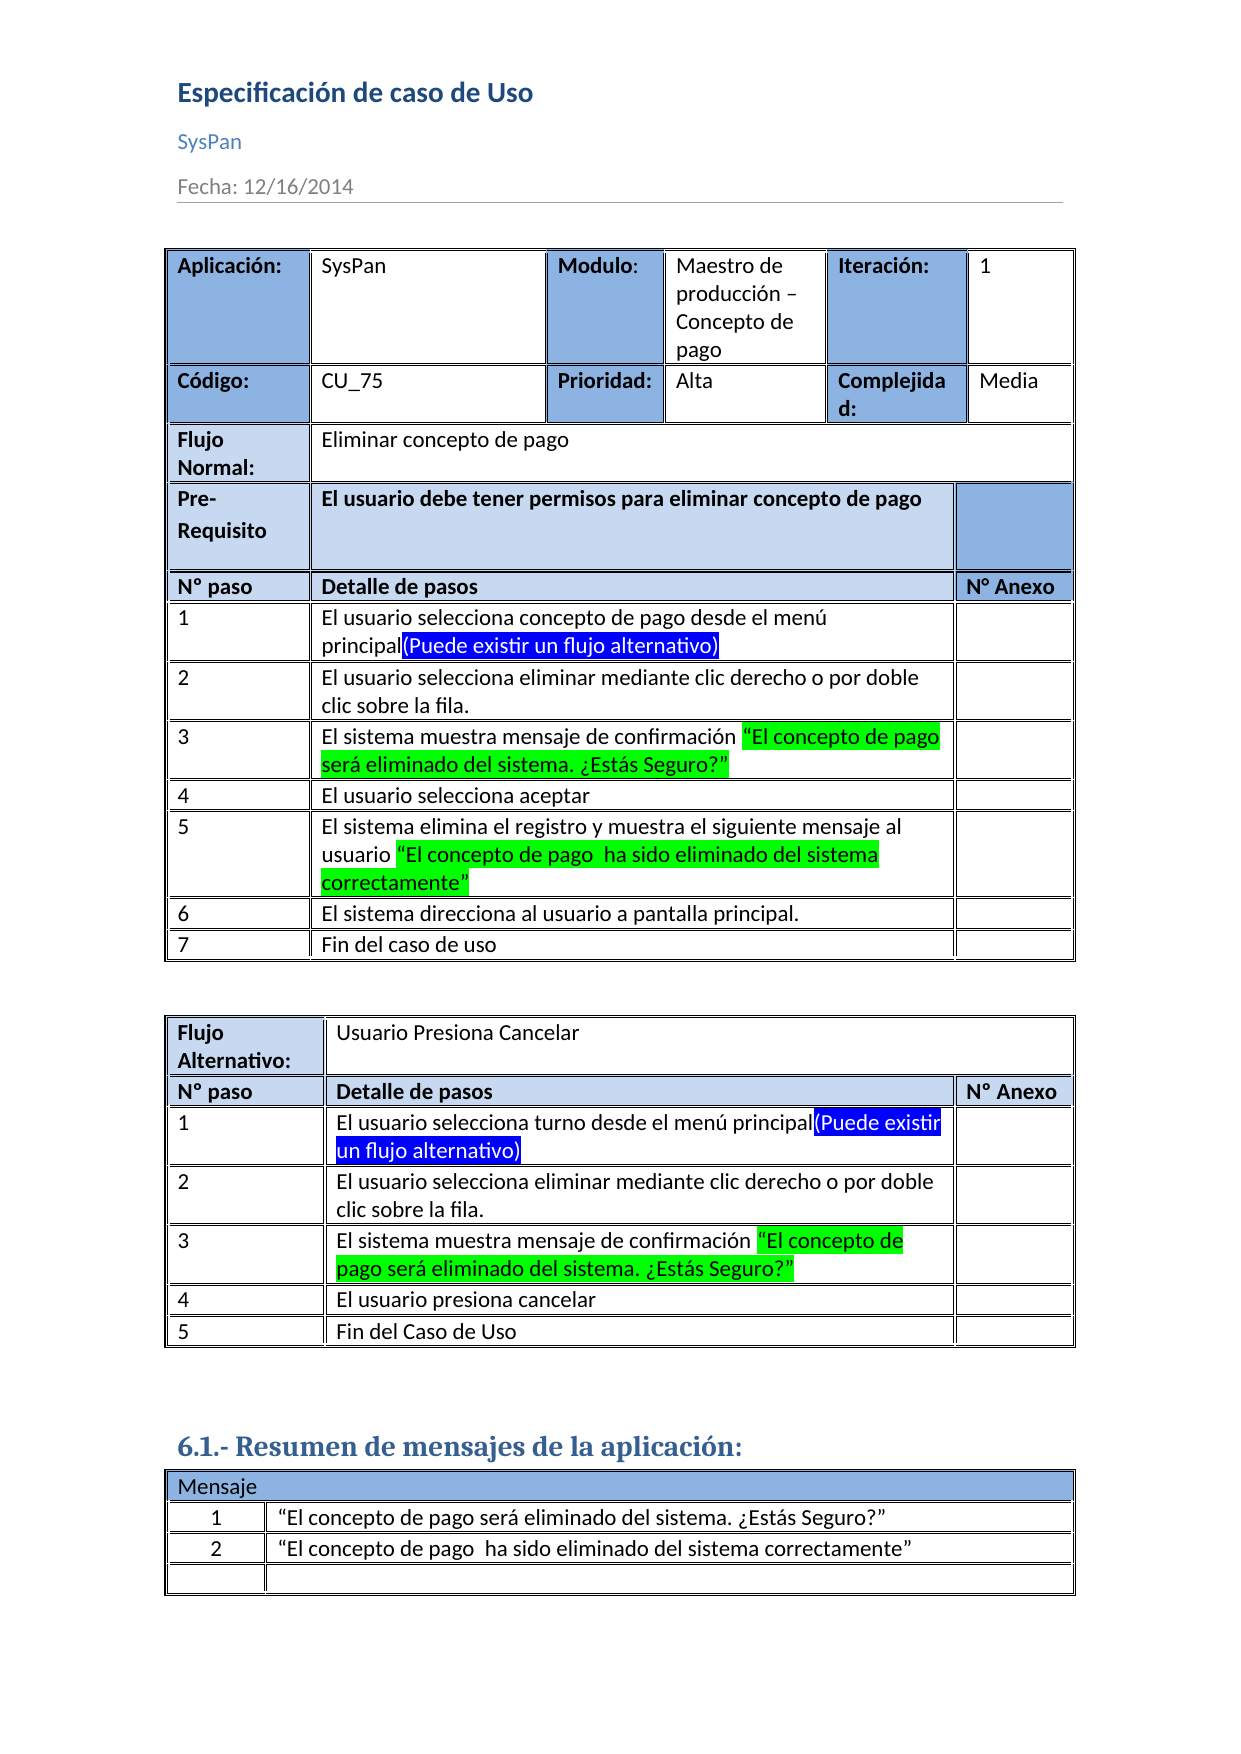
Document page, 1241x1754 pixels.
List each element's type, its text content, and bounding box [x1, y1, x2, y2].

table_cell Media [968, 363, 1074, 422]
table_cell CU_75 [312, 366, 545, 422]
table_cell N° Anexo [955, 569, 1074, 600]
table_cell 4 [166, 778, 310, 809]
table_header 1 [968, 251, 1073, 363]
table_cell 5 [166, 809, 310, 896]
table_cell Nº Anexo [955, 1074, 1074, 1105]
table_cell [955, 896, 1074, 927]
table_cell [166, 1562, 266, 1593]
table_cell [957, 1283, 1073, 1314]
table_cell El sistema elimina el registro y muestra el siguiente mensaje al usuario “El concepto de pago ha sido eliminado del sistema correctamente” [312, 812, 953, 896]
table_cell [955, 600, 1074, 659]
table_header Maestro de producción – Concepto de pago [665, 249, 827, 363]
table_cell [955, 1223, 1074, 1282]
table_cell Eliminar concepto de pago [310, 422, 1074, 481]
table_cell [955, 1314, 1073, 1345]
table_cell [955, 809, 1074, 896]
table_cell Fin del Caso de Uso [325, 1314, 955, 1345]
table_cell El sistema muestra mensaje de confirmación “El concepto de pago será eliminado del sistema. ¿Estás Seguro?” [327, 1226, 953, 1282]
table_cell 3 [168, 719, 309, 778]
table_cell 6 [166, 896, 310, 927]
table_cell El usuario debe tener permisos para eliminar concepto de pago [312, 484, 953, 569]
table_header Usuario Presiona Cancelar [325, 1018, 1073, 1074]
table_cell [955, 1164, 1074, 1223]
table_cell El usuario selecciona turno desde el menú principal(Puede existir un flujo alternativo) [327, 1108, 953, 1164]
table_cell “El concepto de pago ha sido eliminado del sistema correctamente” [266, 1531, 1074, 1562]
table_cell El sistema muestra mensaje de confirmación “El concepto de pago será eliminado del sistema. ¿Estás Seguro?” [312, 722, 953, 778]
table_header Iteración: [827, 249, 968, 363]
table_cell 7 [168, 928, 310, 958]
table_header Modulo: [546, 251, 664, 363]
table_cell Nº paso [166, 1074, 325, 1105]
table_cell Flujo Normal: [166, 422, 310, 481]
table_cell [957, 719, 1073, 778]
table_header SysPan [310, 251, 546, 363]
table_cell 2 [168, 660, 309, 719]
table_cell 2 [166, 1531, 266, 1562]
table_cell [266, 1562, 1074, 1593]
table_cell [957, 660, 1073, 719]
table_cell Pre-Requisito [166, 481, 310, 569]
table_cell 2 [166, 1164, 325, 1223]
table_cell Prioridad: [548, 366, 663, 422]
table_header Flujo Alternativo: [168, 1016, 325, 1074]
table_cell “El concepto de pago será eliminado del sistema. ¿Estás Seguro?” [267, 1500, 1073, 1531]
table_cell 4 [168, 1283, 323, 1314]
table_cell 1 [168, 1500, 264, 1531]
table_cell [955, 481, 1074, 569]
table_cell 5 [168, 1314, 325, 1345]
table_cell El sistema direcciona al usuario a pantalla principal. [312, 899, 953, 927]
table_cell El usuario selecciona concepto de pago desde el menú principal(Puede existir un flujo alternativo) [312, 604, 953, 659]
subtitle 6.1.- Resumen de mensajes de la aplicación: [177, 1430, 1063, 1464]
table_cell [955, 1105, 1074, 1164]
table_cell El usuario selecciona aceptar [312, 781, 953, 809]
table_header Mensaje [168, 1472, 1073, 1500]
table_cell Fin del caso de uso [310, 928, 955, 958]
table_cell El usuario selecciona eliminar mediante clic derecho o por doble clic sobre la fila. [327, 1167, 953, 1223]
table_cell El usuario selecciona eliminar mediante clic derecho o por doble clic sobre la fila. [312, 663, 953, 719]
table_cell 1 [166, 1105, 325, 1164]
table_cell 3 [166, 1223, 325, 1282]
table_cell Detalle de pasos [312, 573, 953, 600]
table_cell Complejidad: [828, 366, 966, 422]
table_cell [955, 928, 1073, 958]
table_header Aplicación: [168, 251, 310, 363]
table_cell Nº paso [166, 569, 310, 600]
table_cell Detalle de pasos [327, 1077, 953, 1105]
table_cell El usuario presiona cancelar [327, 1286, 953, 1314]
table_cell Alta [666, 366, 825, 422]
table_cell 1 [166, 600, 310, 659]
table_cell Código: [166, 363, 310, 422]
table_cell [955, 778, 1074, 809]
